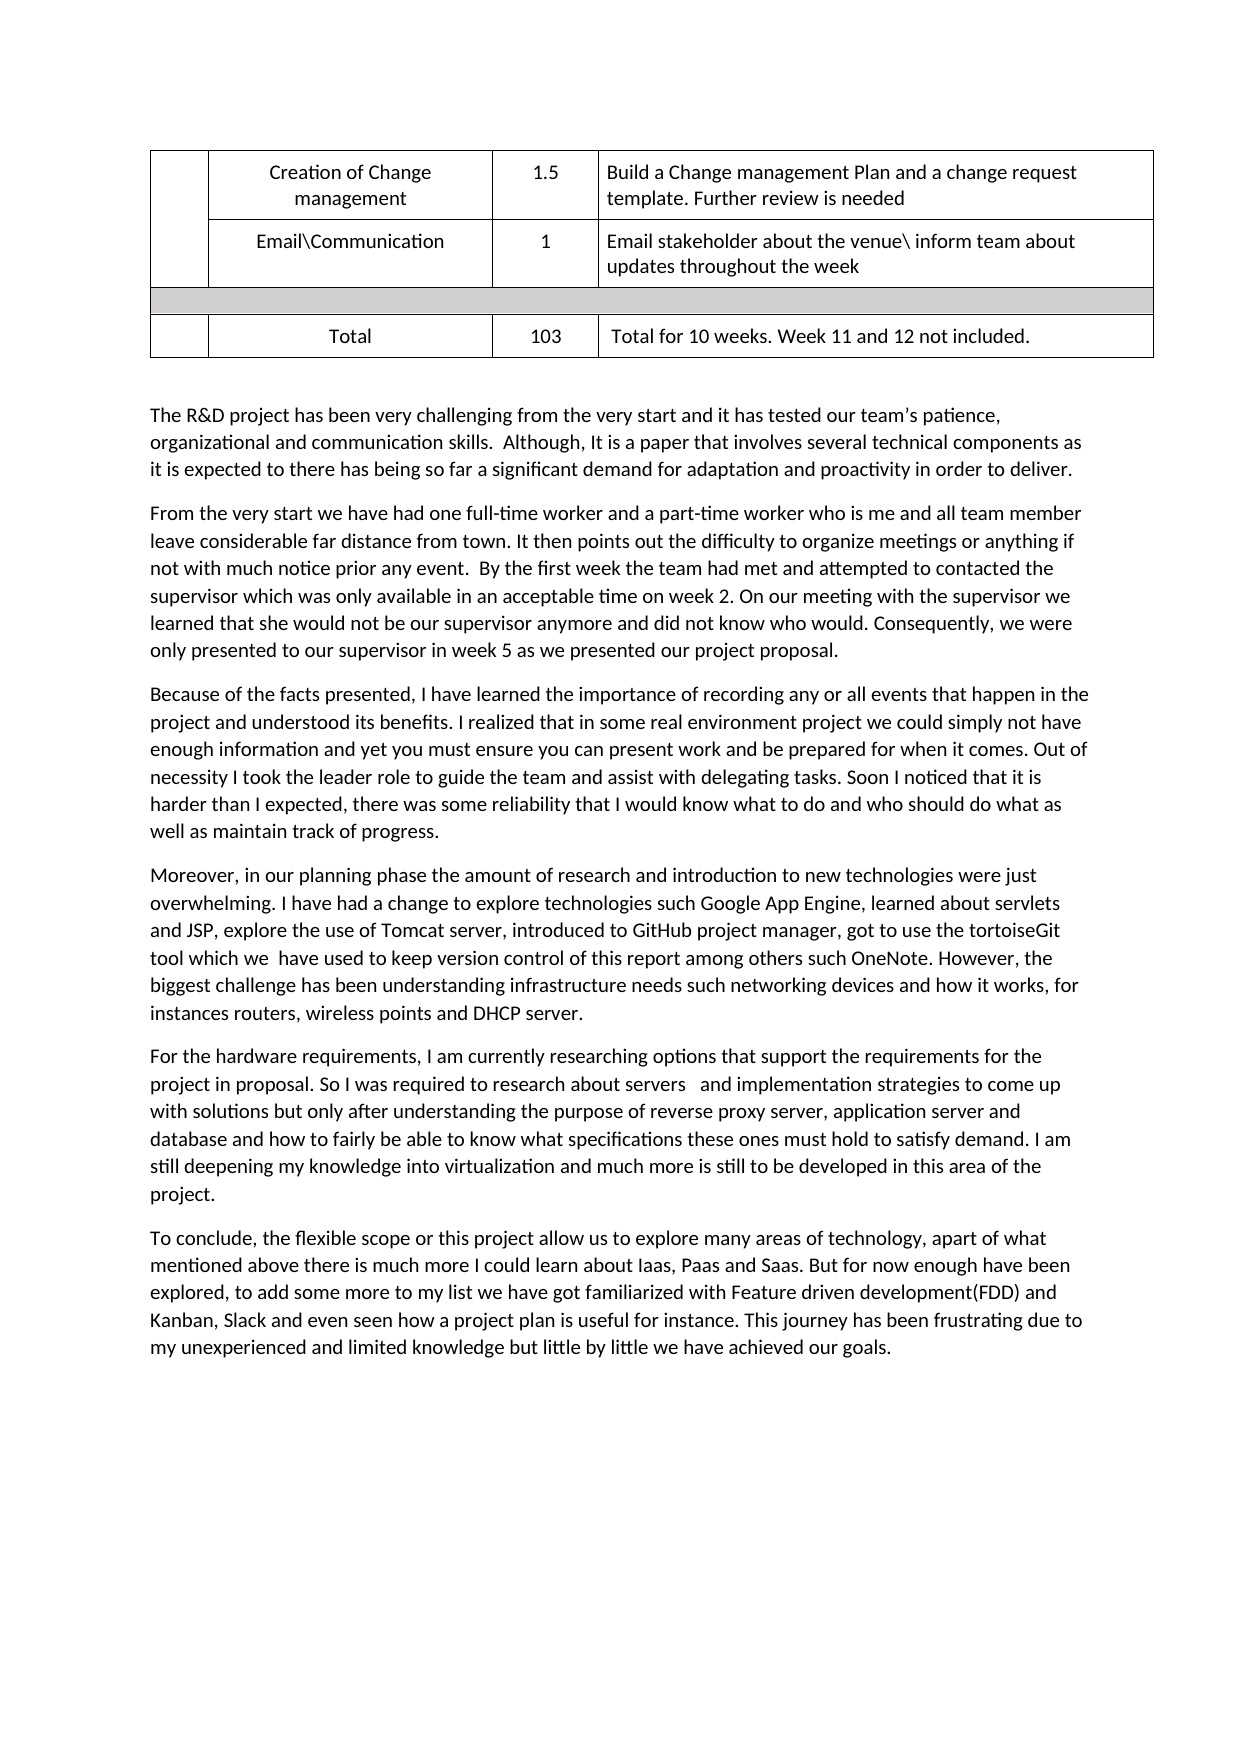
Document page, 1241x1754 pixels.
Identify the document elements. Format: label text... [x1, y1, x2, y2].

text For the hardware requirements, I am currently researching options that support the requirements for the project in proposal. So I was required to research about servers and implementation strategies to come up with solutions but only after understanding the purpose of reverse proxy server, application server and database and how to fairly be able to know what specifications these ones must hold to satisfy demand. I am still deepening my knowledge into virtualization and much more is still to be developed in this area of the project. [150, 1044, 1090, 1206]
table_cell Total for 10 weeks. Week 11 and 12 not included. [599, 315, 1153, 357]
table_cell Email stakeholder about the venue\ inform team about updates throughout the week [599, 220, 1153, 287]
table_cell [151, 288, 1153, 313]
table_cell 1.5 [493, 151, 598, 218]
table_cell Build a Change management Plan and a change request template. Further review is needed [599, 151, 1153, 218]
table_cell 1 [493, 220, 598, 287]
table_cell Email\Communication [209, 220, 492, 287]
table_cell [151, 315, 208, 357]
text From the very start we have had one full-time worker and a part-time worker who is me and all team member leave considerable far distance from town. It then points out the difficulty to organize meetings or anything if not with much notice prior any event. By the first week the team had met and attempted to contacted the supervisor which was only available in an acceptable time on week 2. On our meeting with the supervisor we learned that she would not be our supervisor anymore and did not know who would. Consequently, we were only presented to our supervisor in week 5 as we presented our project proposal. [150, 501, 1090, 663]
text To conclude, the flexible scope or this project allow us to explore many areas of technology, apart of what mentioned above there is much more I could learn about Iaas, Paas and Saas. But for now enough have been explored, to add some more to my list we have got familiarized with Feature driven development(FDD) and Kanban, Slack and even seen how a project plan is useful for instance. This journey has been frustrating due to my unexperienced and limited knowledge but little by little we have achieved our goals. [150, 1225, 1090, 1360]
table_cell Total [209, 315, 492, 357]
text The R&D project has been very challenging from the very start and it has tested our team’s patience, organizational and communication skills. Although, It is a paper that involves several technical components as it is expected to there has being so far a significant demand for adaptation and proactivity in order to deliver. [150, 402, 1090, 482]
text Moreover, in our planning phase the amount of research and introduction to new technologies were just overwhelming. I have had a change to explore technologies such Google App Engine, learned about servlets and JSP, explore the use of Tomcat server, introduced to GitHub project manager, got to use the tortoiseGit tool which we have used to keep version control of this report among others such OneNote. However, the biggest challenge has been understanding infrastructure needs such networking devices and how it works, for instances routers, wireless points and DHCP server. [150, 863, 1090, 1025]
text Because of the facts presented, I have learned the importance of recording any or all events that happen in the project and understood its benefits. I realized that in some real environment project we could simply not have enough information and yet you must ensure you can present work and be prepared for when it comes. Out of necessity I took the leader role to guide the team and assist with delegating tasks. Soon I noticed that it is harder than I expected, there was some reliability that I would know what to do and who should do what as well as maintain track of progress. [150, 682, 1090, 844]
table_cell Creation of Change management [209, 151, 492, 218]
table_cell 103 [493, 315, 598, 357]
